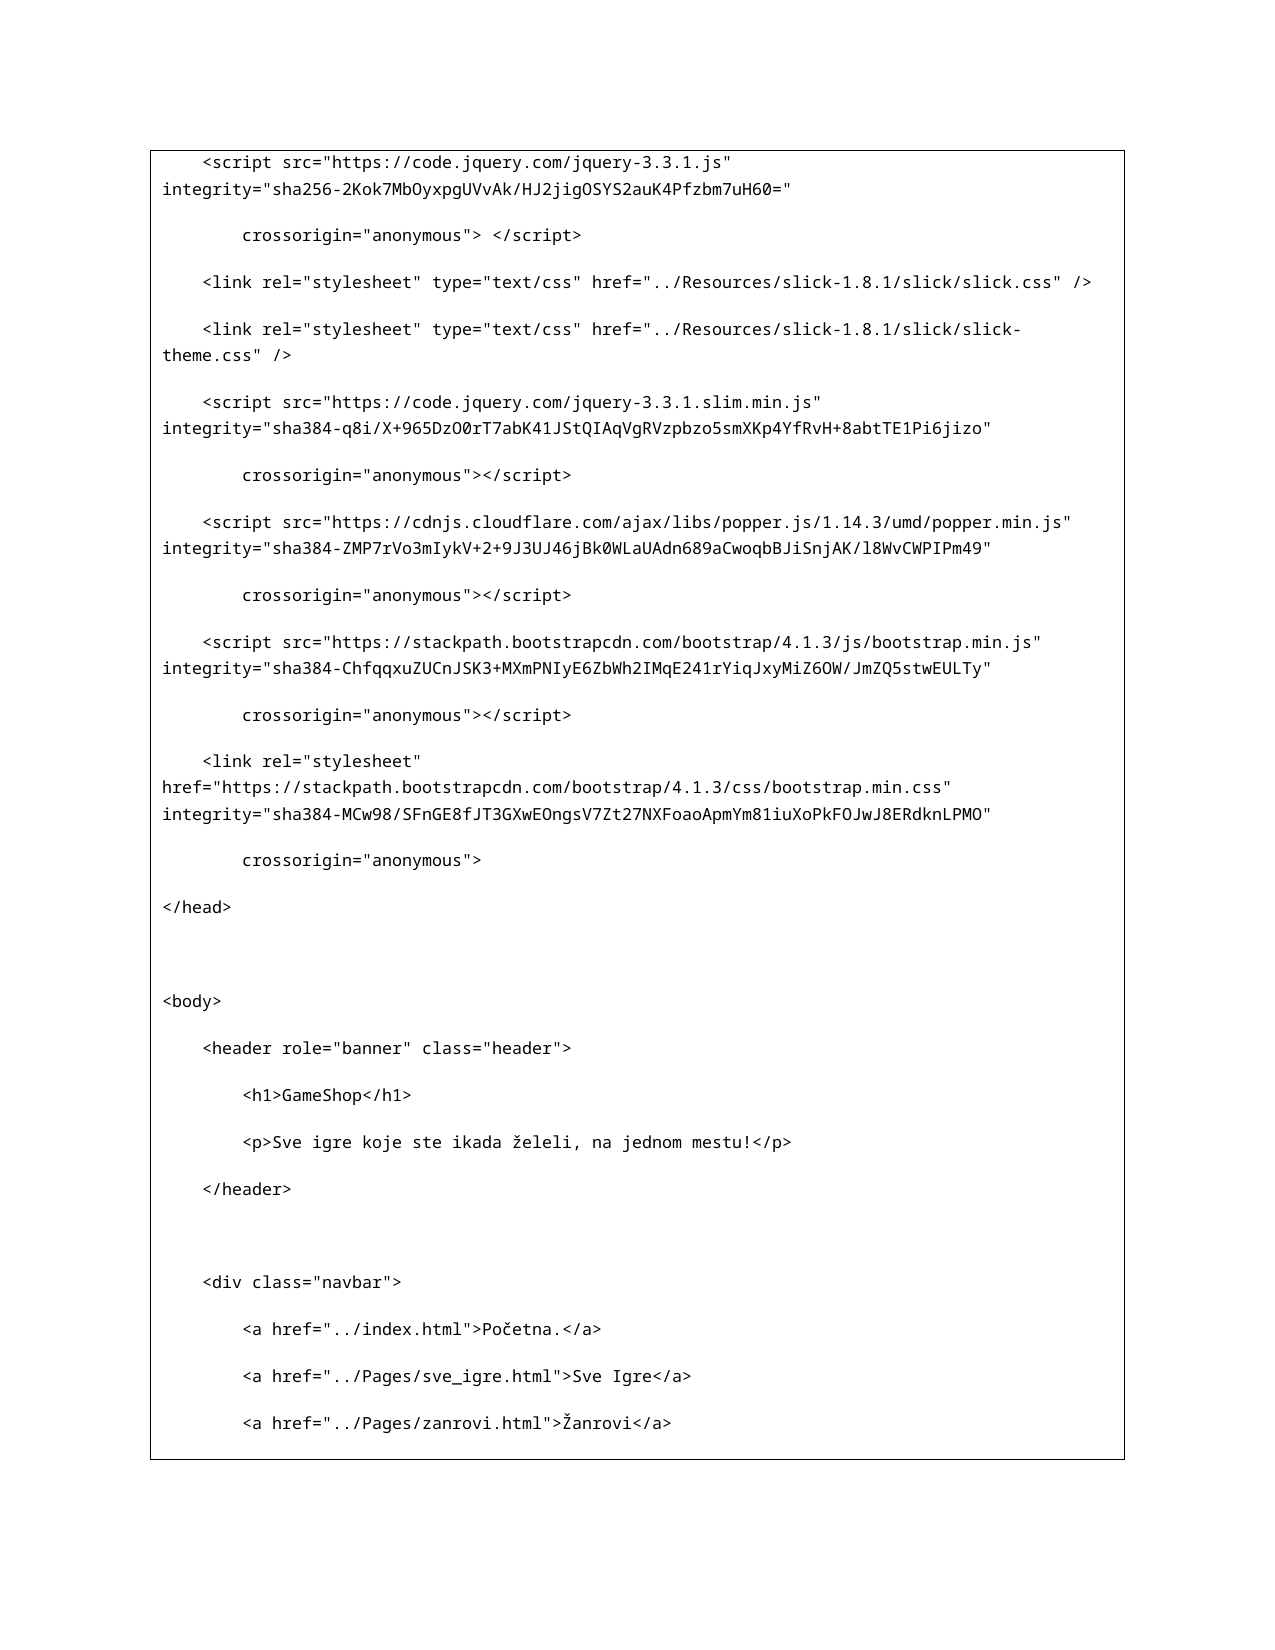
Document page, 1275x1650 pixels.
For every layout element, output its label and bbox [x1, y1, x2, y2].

table_header [151, 151, 1124, 1459]
